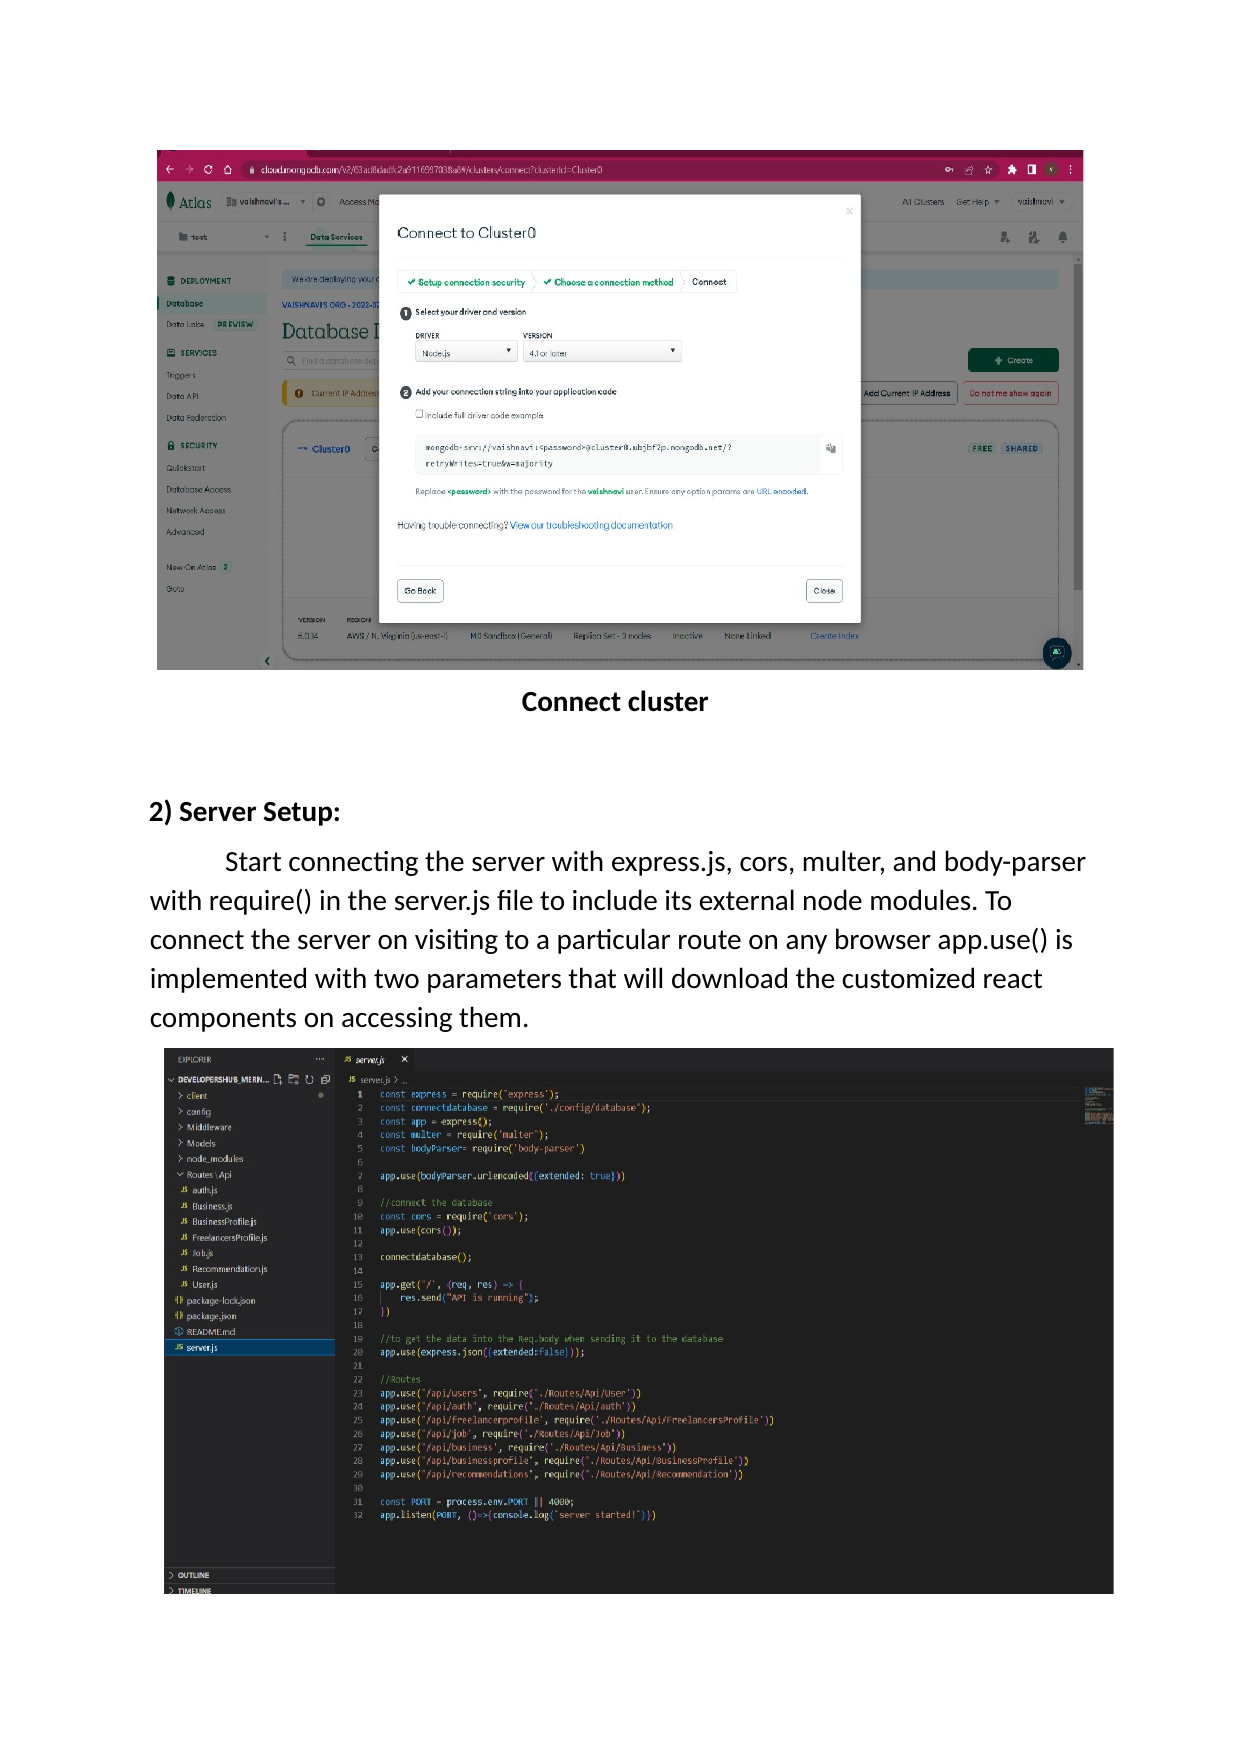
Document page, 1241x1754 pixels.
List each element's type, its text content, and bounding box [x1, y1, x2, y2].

text Start connecting the server with express.js, cors, multer, and body-parser with require() in the server.js file to include its external node modules. To connect the server on visiting to a particular route on any browser app.use() is implemented with two parameters that will download the customized react components on accessing them. [149, 843, 1090, 1035]
subtitle Connect cluster [148, 683, 1090, 718]
picture [157, 150, 1084, 670]
picture [164, 1048, 1114, 1594]
text 2) Server Setup: [148, 793, 1090, 829]
